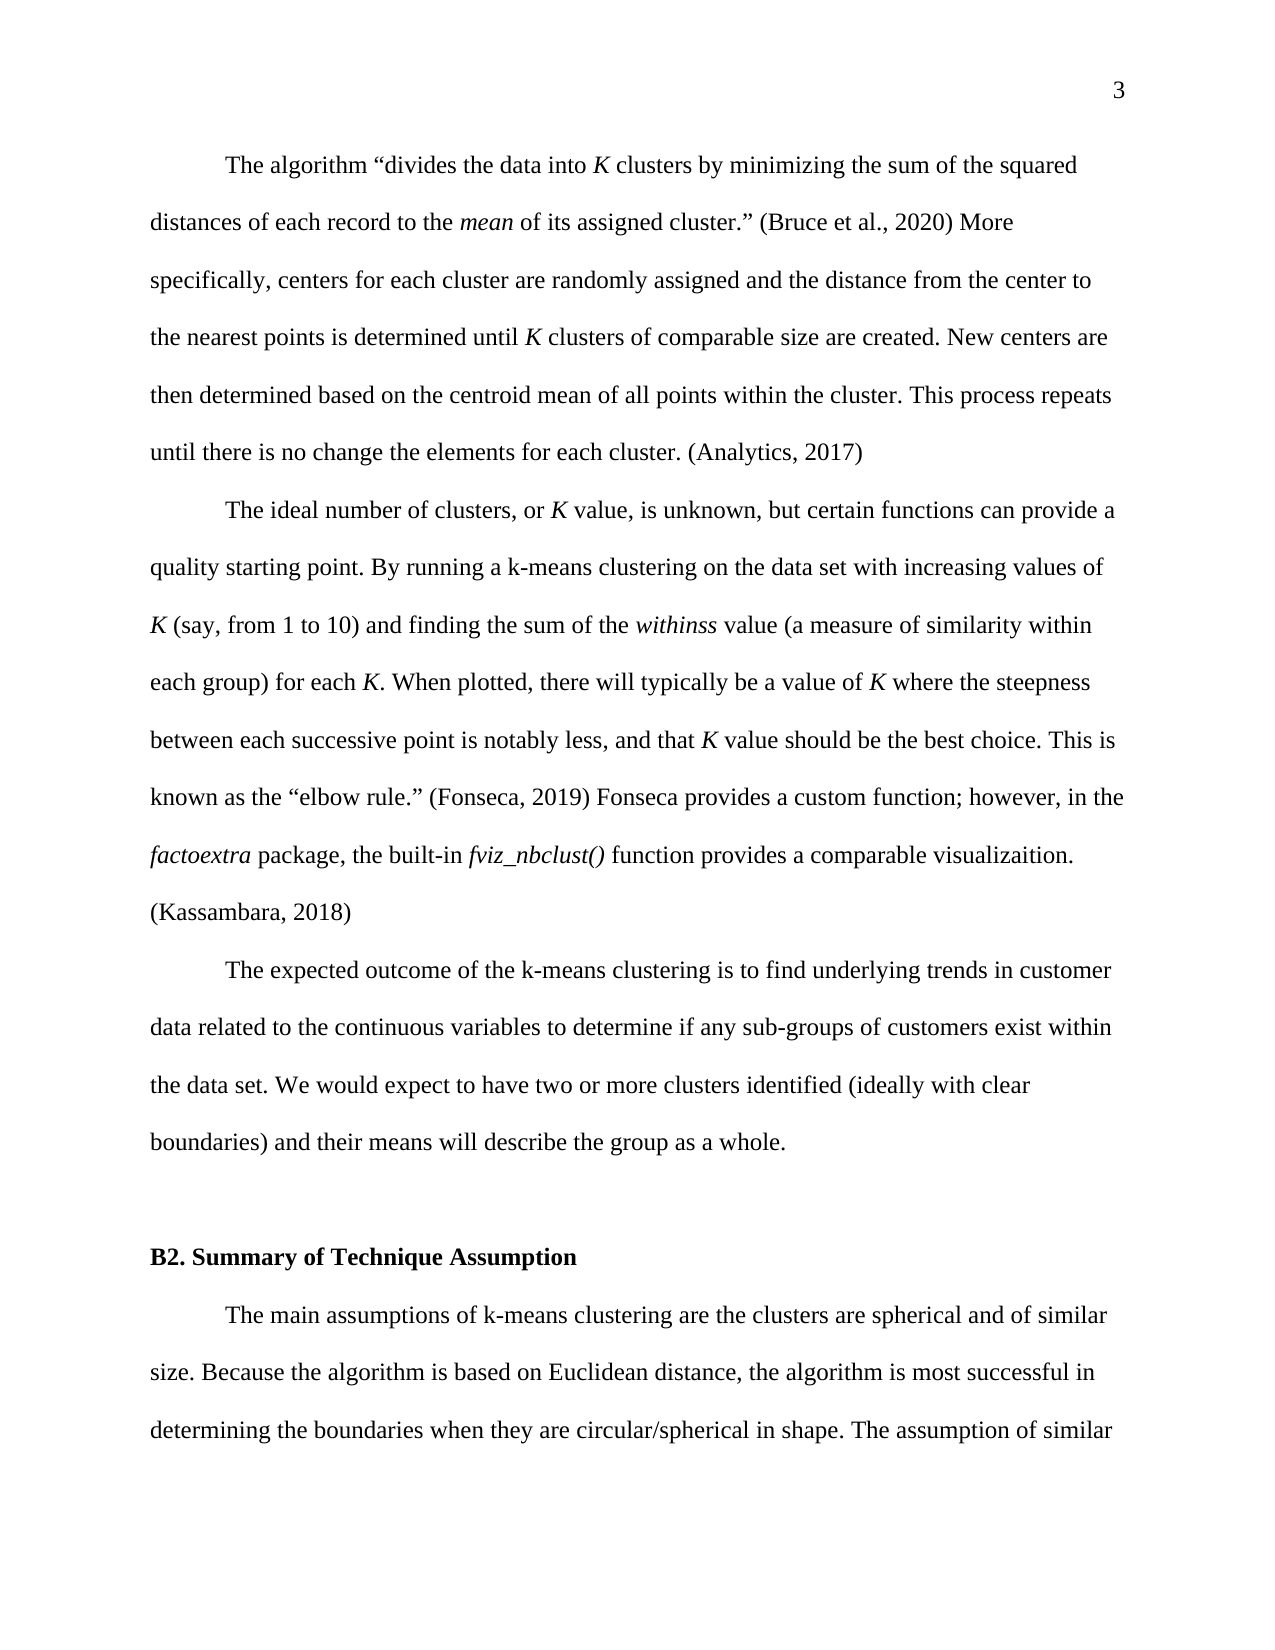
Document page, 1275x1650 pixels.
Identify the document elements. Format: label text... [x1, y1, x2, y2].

text The ideal number of clusters, or K value, is unknown, but certain functions can provide a quality starting point. By running a k-means clustering on the data set with increasing values of K (say, from 1 to 10) and finding the sum of the withinss value (a measure of similarity within each group) for each K. When plotted, there will typically be a value of K where the steepness between each successive point is notably less, and that K value should be the best choice. This is known as the “elbow rule.” (Fonseca, 2019) Fonseca provides a custom function; however, in the factoextra package, the built-in fviz_nbclust() function provides a comparable visualizaition. (Kassambara, 2018) [150, 495, 1125, 926]
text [150, 1300, 1125, 1444]
subtitle B2. Summary of Technique Assumption [150, 1242, 1125, 1271]
text The algorithm “divides the data into K clusters by minimizing the sum of the squared distances of each record to the mean of its assigned cluster.” (Bruce et al., 2020) More specifically, centers for each cluster are randomly assigned and the distance from the center to the nearest points is determined until K clusters of comparable size are created. New centers are then determined based on the centroid mean of all points within the cluster. This process repeats until there is no change the elements for each cluster. (Analytics, 2017) [150, 150, 1125, 466]
text The expected outcome of the k-means clustering is to find underlying trends in customer data related to the continuous variables to determine if any sub-groups of customers exist within the data set. We would expect to have two or more clusters identified (ideally with clear boundaries) and their means will describe the group as a whole. [150, 955, 1125, 1156]
